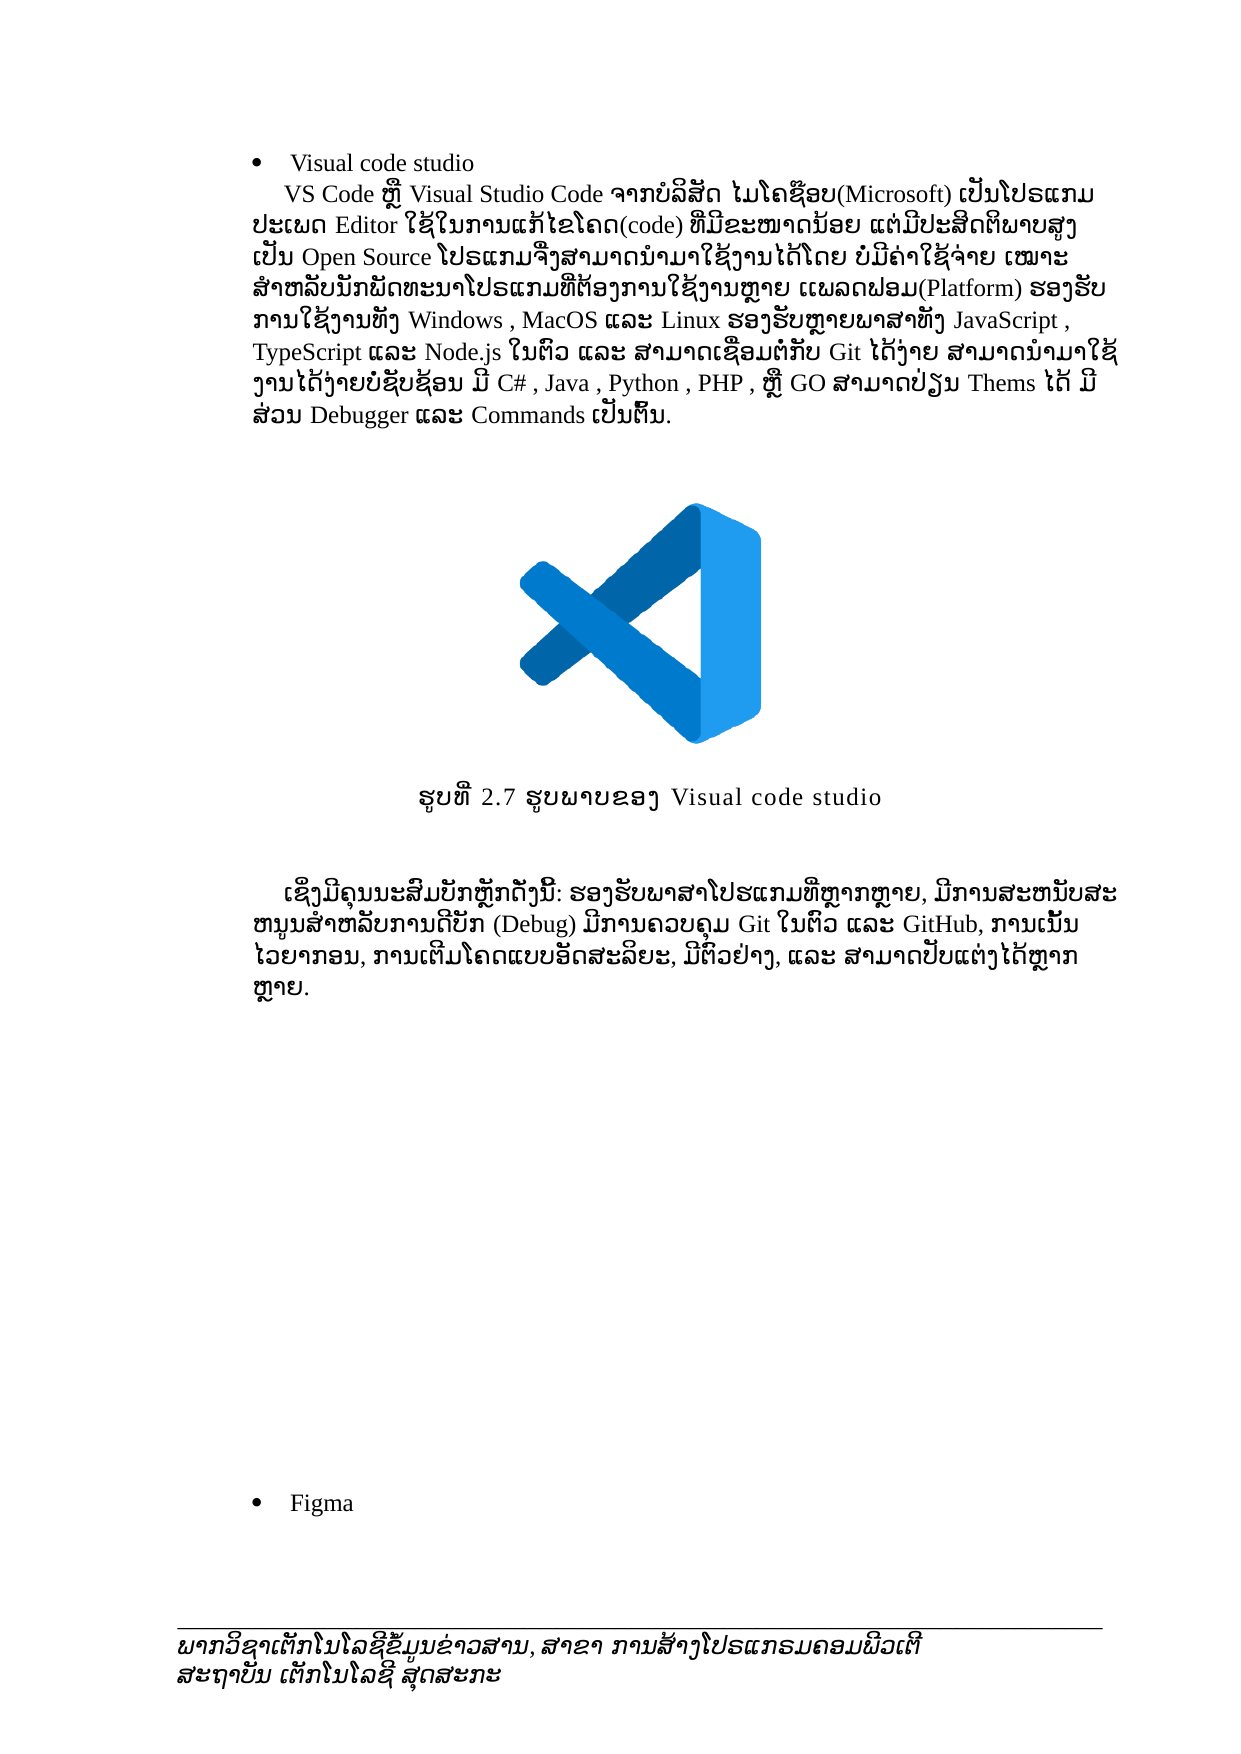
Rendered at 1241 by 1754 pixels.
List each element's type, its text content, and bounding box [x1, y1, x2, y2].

list Visual code studio [252, 148, 1122, 176]
list VS Code ຫຼື Visual Studio Code ຈາກບໍລິສັດ ໄມໂຄຊ໊ອບ(Microsoft) ເປັນໂປຣແກມປະເພດ Editor ໃຊ້ໃນການແກ້ໄຂໂຄດ(code) ທີ່ມີຂະໜາດນ້ອຍ ແຕ່ມີປະສິດຕິພາບສູງ ເປັນ Open Source ໂປຣແກມຈື່ງສາມາດນຳມາໃຊ້ງານໄດ້ໂດຍ ບໍ່ມີຄ່າໃຊ້ຈ່າຍ ເໝາະສຳຫລັບນັກພັດທະນາໂປຣແກມທີ່ຕ້ອງການໃຊ້ງານຫຼາຍ ເເພລດຟອມ(Platform) ຮອງຮັບການໃຊ້ງານທັງ Windows , MacOS ແລະ Linux ຮອງຮັບຫຼາຍພາສາທັງ JavaScript , TypeScript ແລະ Node.js ໃນຕົວ ແລະ ສາມາດເຊື່ອມຕໍ່ກັບ Git ໄດ້ງ່າຍ ສາມາດນຳມາໃຊ້ງານໄດ້ງ່າຍບໍ່ຊັບຊ້ອນ ມີ C# , Java , Python , PHP , ຫຼື GO ສາມາດປ່ຽນ Thems ໄດ້ ມີສ່ວນ Debugger ແລະ Commands ເປັນຕົ້ນ. [252, 179, 1122, 429]
subtitle ຮູບທີ່ 2.7 ຮູບພາບຂອງ Visual code studio [177, 496, 1122, 811]
picture [502, 485, 778, 761]
list Figma [252, 1488, 1122, 1517]
list ເຊິ່ງມີຄຸນນະສົມບັກຫຼັກດັ່ງນີ້: ຮອງຮັບພາສາໂປຮແກມທີ່ຫຼາກຫຼາຍ, ມີການສະຫນັບສະຫນູນສຳຫລັບການດີບັກ (Debug) ມີການຄວບຄຸມ Git ໃນຕົວ ແລະ GitHub, ການເນັ້ນໄວຍາກອນ, ການເຕີມໂຄດແບບອັດສະລິຍະ, ມີຕົວຢ່າງ, ແລະ ສາມາດປັບແຕ່ງໄດ້ຫຼາກຫຼາຍ. [252, 878, 1122, 1002]
